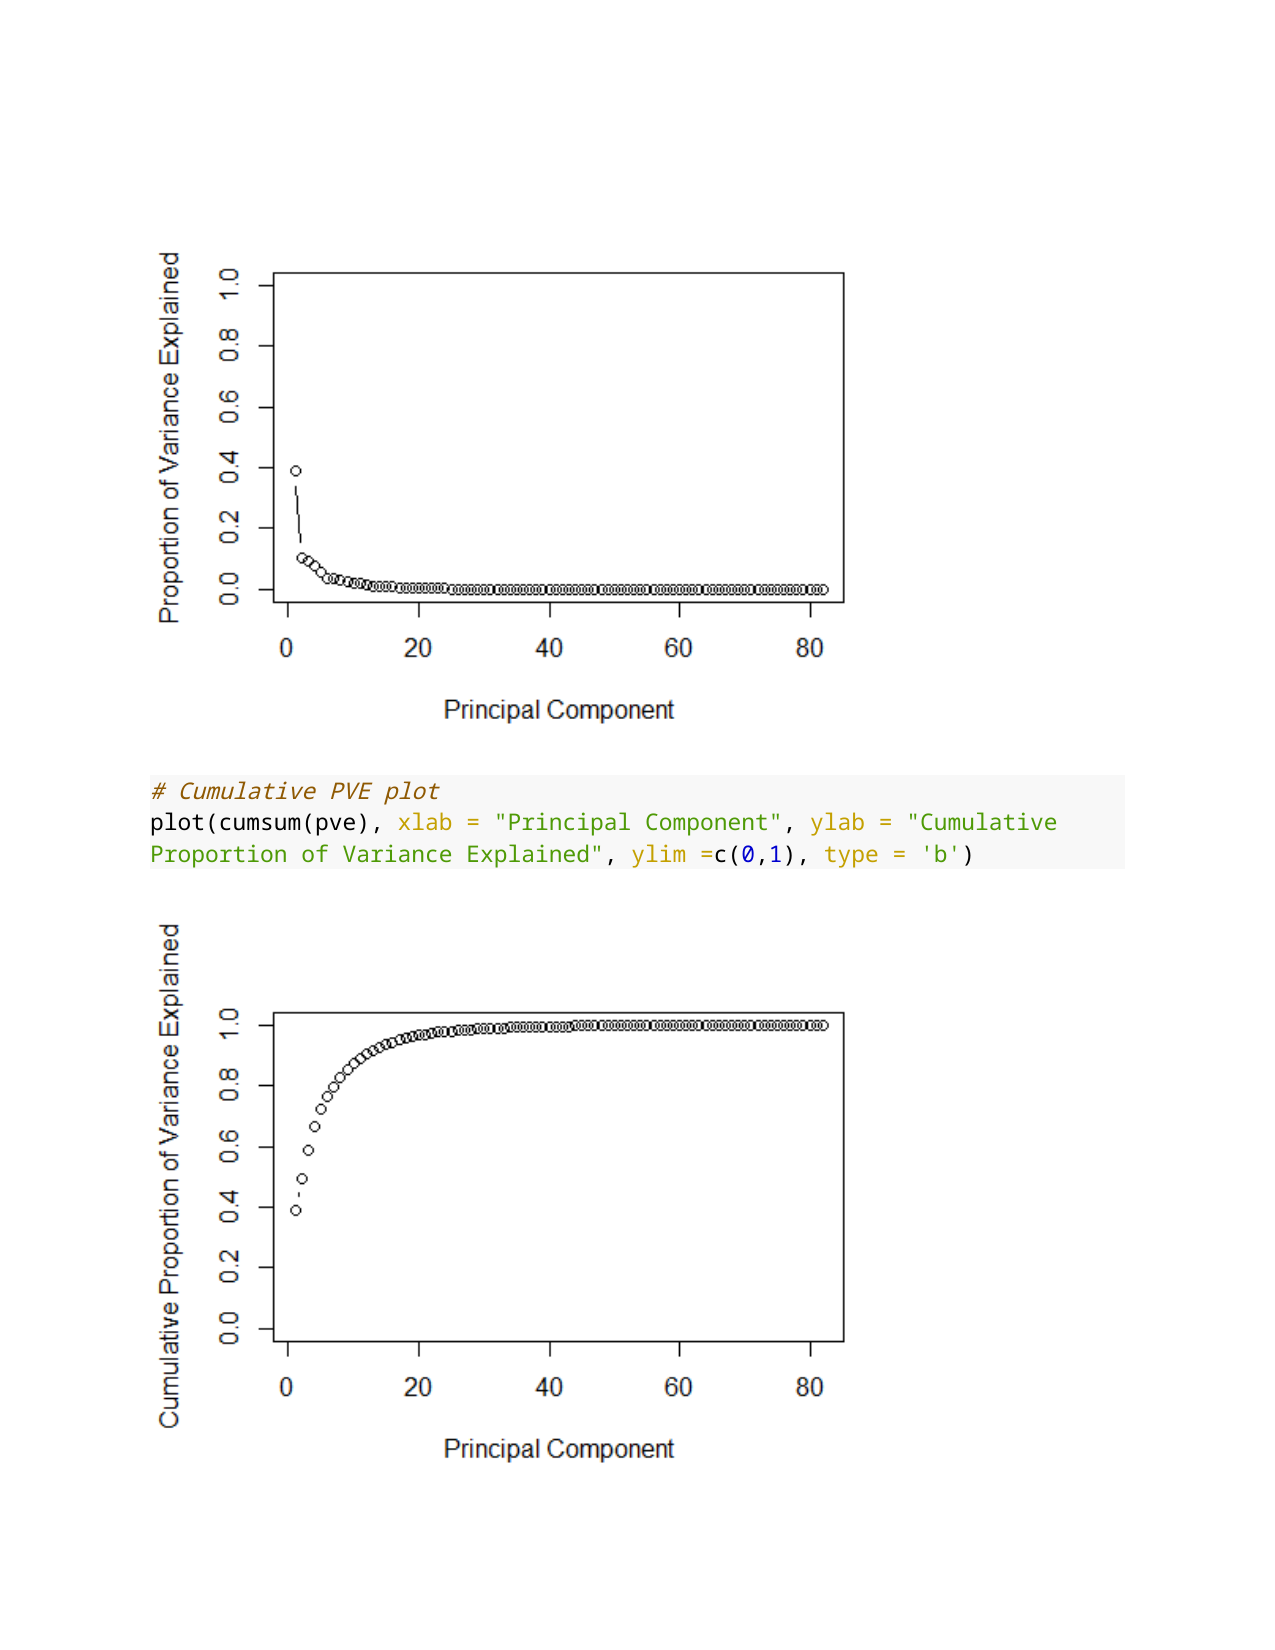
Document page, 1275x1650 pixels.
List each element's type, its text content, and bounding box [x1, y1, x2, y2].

text # Cumulative PVE plot plot(cumsum(pve), xlab = "Principal Component", ylab = "Cumulative Proportion of Variance Explained", ylim =c(0,1), type = 'b') [439, 775, 1125, 869]
picture [150, 889, 908, 1496]
picture [150, 150, 908, 757]
